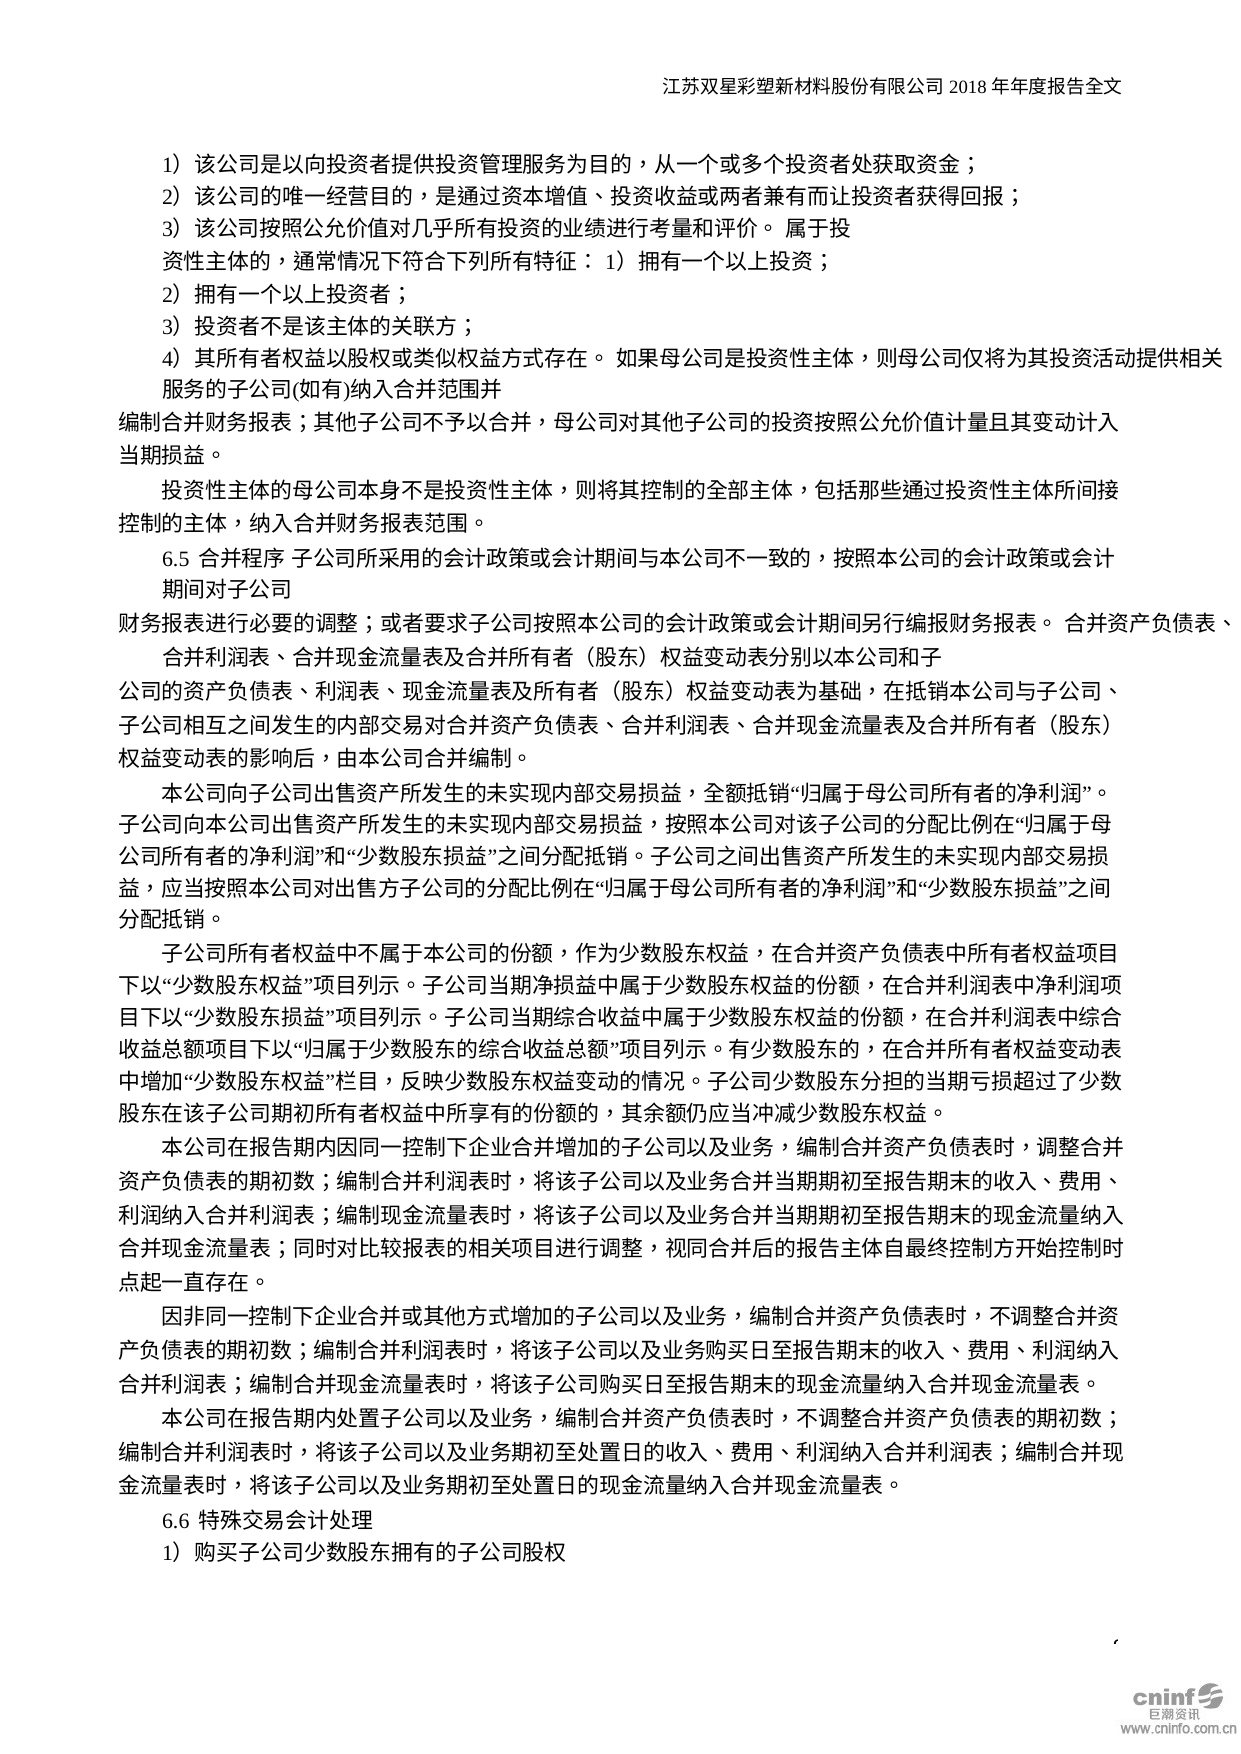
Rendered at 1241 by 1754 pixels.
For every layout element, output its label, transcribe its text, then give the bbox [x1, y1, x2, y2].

text 6.5 合并程序 子公司所采用的会计政策或会计期间与本公司不一致的，按照本公司的会计政策或会计期间对子公司 [162, 543, 1123, 604]
text 本公司在报告期内处置子公司以及业务，编制合并资产负债表时，不调整合并资产负债表的期初数； 编制合并利润表时，将该子公司以及业务期初至处置日的收入、费用、利润纳入合并利润表；编制合并现 金流量表时，将该子公司以及业务期初至处置日的现金流量纳入合并现金流量表。 [118, 1403, 1125, 1500]
text 1）购买子公司少数股东拥有的子公司股权 [162, 1537, 1240, 1566]
text 4）其所有者权益以股权或类似权益方式存在。 如果母公司是投资性主体，则母公司仅将为其投资活动提供相关服务的子公司(如有)纳入合并范围并 [162, 343, 1240, 404]
text 本公司向子公司出售资产所发生的未实现内部交易损益，全额抵销“归属于母公司所有者的净利润”。 子公司向本公司出售资产所发生的未实现内部交易损益，按照本公司对该子公司的分配比例在“归属于母 公司所有者的净利润”和“少数股东损益”之间分配抵销。子公司之间出售资产所发生的未实现内部交易损 益，应当按照本公司对出售方子公司的分配比例在“归属于母公司所有者的净利润”和“少数股东损益”之间 分配抵销。 [118, 778, 1123, 934]
text 2）拥有一个以上投资者； [162, 279, 1240, 309]
text 财务报表进行必要的调整；或者要求子公司按照本公司的会计政策或会计期间另行编报财务报表。 合并资产负债表、合并利润表、合并现金流量表及合并所有者（股东）权益变动表分别以本公司和子 [118, 608, 1240, 672]
text 编制合并财务报表；其他子公司不予以合并，母公司对其他子公司的投资按照公允价值计量且其变动计入 当期损益。 [118, 407, 1123, 470]
text 3）该公司按照公允价值对几乎所有投资的业绩进行考量和评价。 属于投资性主体的，通常情况下符合下列所有特征： 1）拥有一个以上投资； [162, 213, 870, 276]
text 投资性主体的母公司本身不是投资性主体，则将其控制的全部主体，包括那些通过投资性主体所间接 控制的主体，纳入合并财务报表范围。 [118, 474, 1123, 538]
text 公司的资产负债表、利润表、现金流量表及所有者（股东）权益变动表为基础，在抵销本公司与子公司、 子公司相互之间发生的内部交易对合并资产负债表、合并利润表、合并现金流量表及合并所有者（股东） 权益变动表的影响后，由本公司合并编制。 [118, 676, 1125, 773]
text 6.6 特殊交易会计处理 [162, 1505, 1240, 1534]
text 本公司在报告期内因同一控制下企业合并增加的子公司以及业务，编制合并资产负债表时，调整合并 资产负债表的期初数；编制合并利润表时，将该子公司以及业务合并当期期初至报告期末的收入、费用、 利润纳入合并利润表；编制现金流量表时，将该子公司以及业务合并当期期初至报告期末的现金流量纳入 合并现金流量表；同时对比较报表的相关项目进行调整，视同合并后的报告主体自最终控制方开始控制时 点起一直存在。 [118, 1132, 1125, 1297]
text 3）投资者不是该主体的关联方； [162, 311, 1240, 341]
text 子公司所有者权益中不属于本公司的份额，作为少数股东权益，在合并资产负债表中所有者权益项目 下以“少数股东权益”项目列示。子公司当期净损益中属于少数股东权益的份额，在合并利润表中净利润项 目下以“少数股东损益”项目列示。子公司当期综合收益中属于少数股东权益的份额，在合并利润表中综合 收益总额项目下以“归属于少数股东的综合收益总额”项目列示。有少数股东的，在合并所有者权益变动表 中增加“少数股东权益”栏目，反映少数股东权益变动的情况。子公司少数股东分担的当期亏损超过了少数 股东在该子公司期初所有者权益中所享有的份额的，其余额仍应当冲减少数股东权益。 [118, 938, 1123, 1128]
text 1）该公司是以向投资者提供投资管理服务为目的，从一个或多个投资者处获取资金； [162, 149, 1240, 179]
picture [1115, 1680, 1240, 1737]
text 2）该公司的唯一经营目的，是通过资本增值、投资收益或两者兼有而让投资者获得回报； [162, 181, 1240, 211]
text 因非同一控制下企业合并或其他方式增加的子公司以及业务，编制合并资产负债表时，不调整合并资 产负债表的期初数；编制合并利润表时，将该子公司以及业务购买日至报告期末的收入、费用、利润纳入 合并利润表；编制合并现金流量表时，将该子公司购买日至报告期末的现金流量纳入合并现金流量表。 [118, 1301, 1123, 1398]
